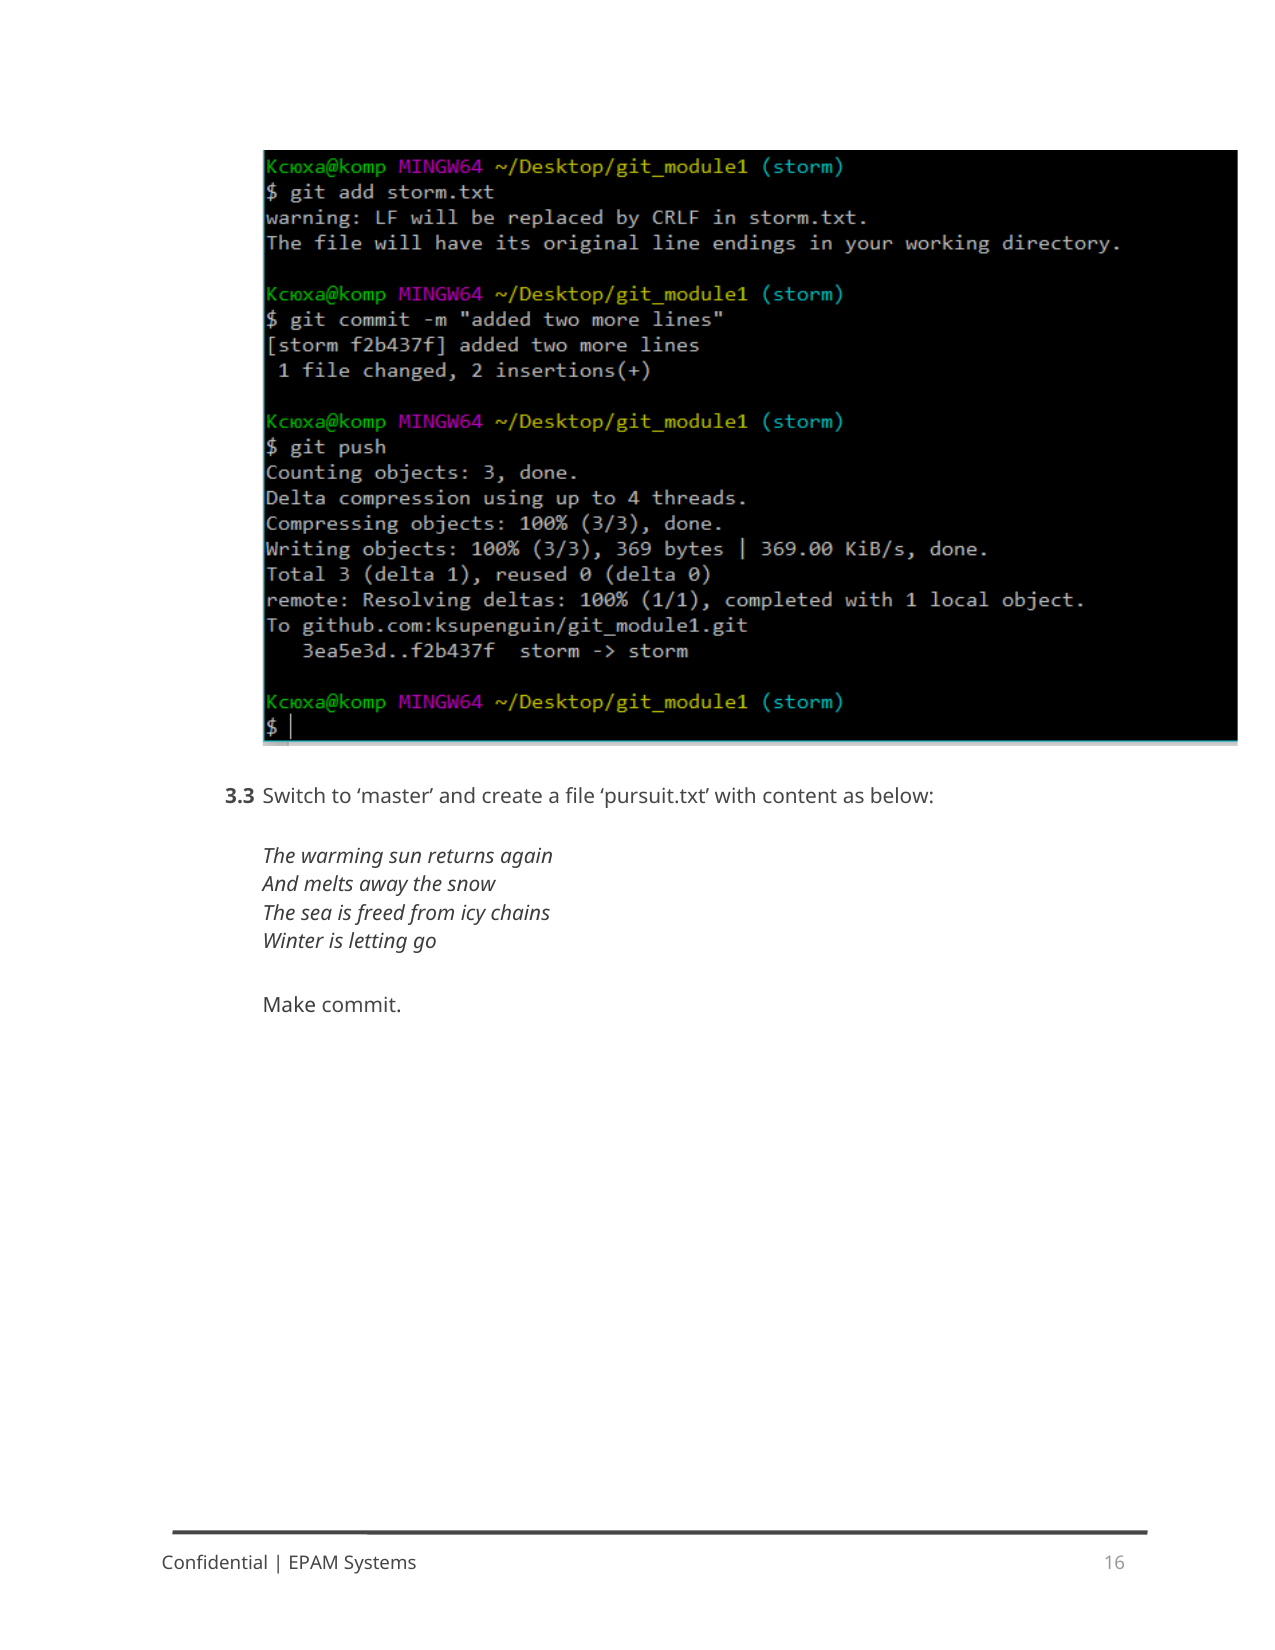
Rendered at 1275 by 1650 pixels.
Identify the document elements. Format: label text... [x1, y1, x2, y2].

picture [262, 150, 1238, 746]
text The warming sun returns again And melts away the snow The sea is freed from icy chains Winter is letting go [262, 841, 1125, 955]
list Switch to ‘master’ and create a file ‘pursuit.txt’ with content as below: [225, 781, 1125, 810]
text Make commit. [262, 990, 1125, 1019]
